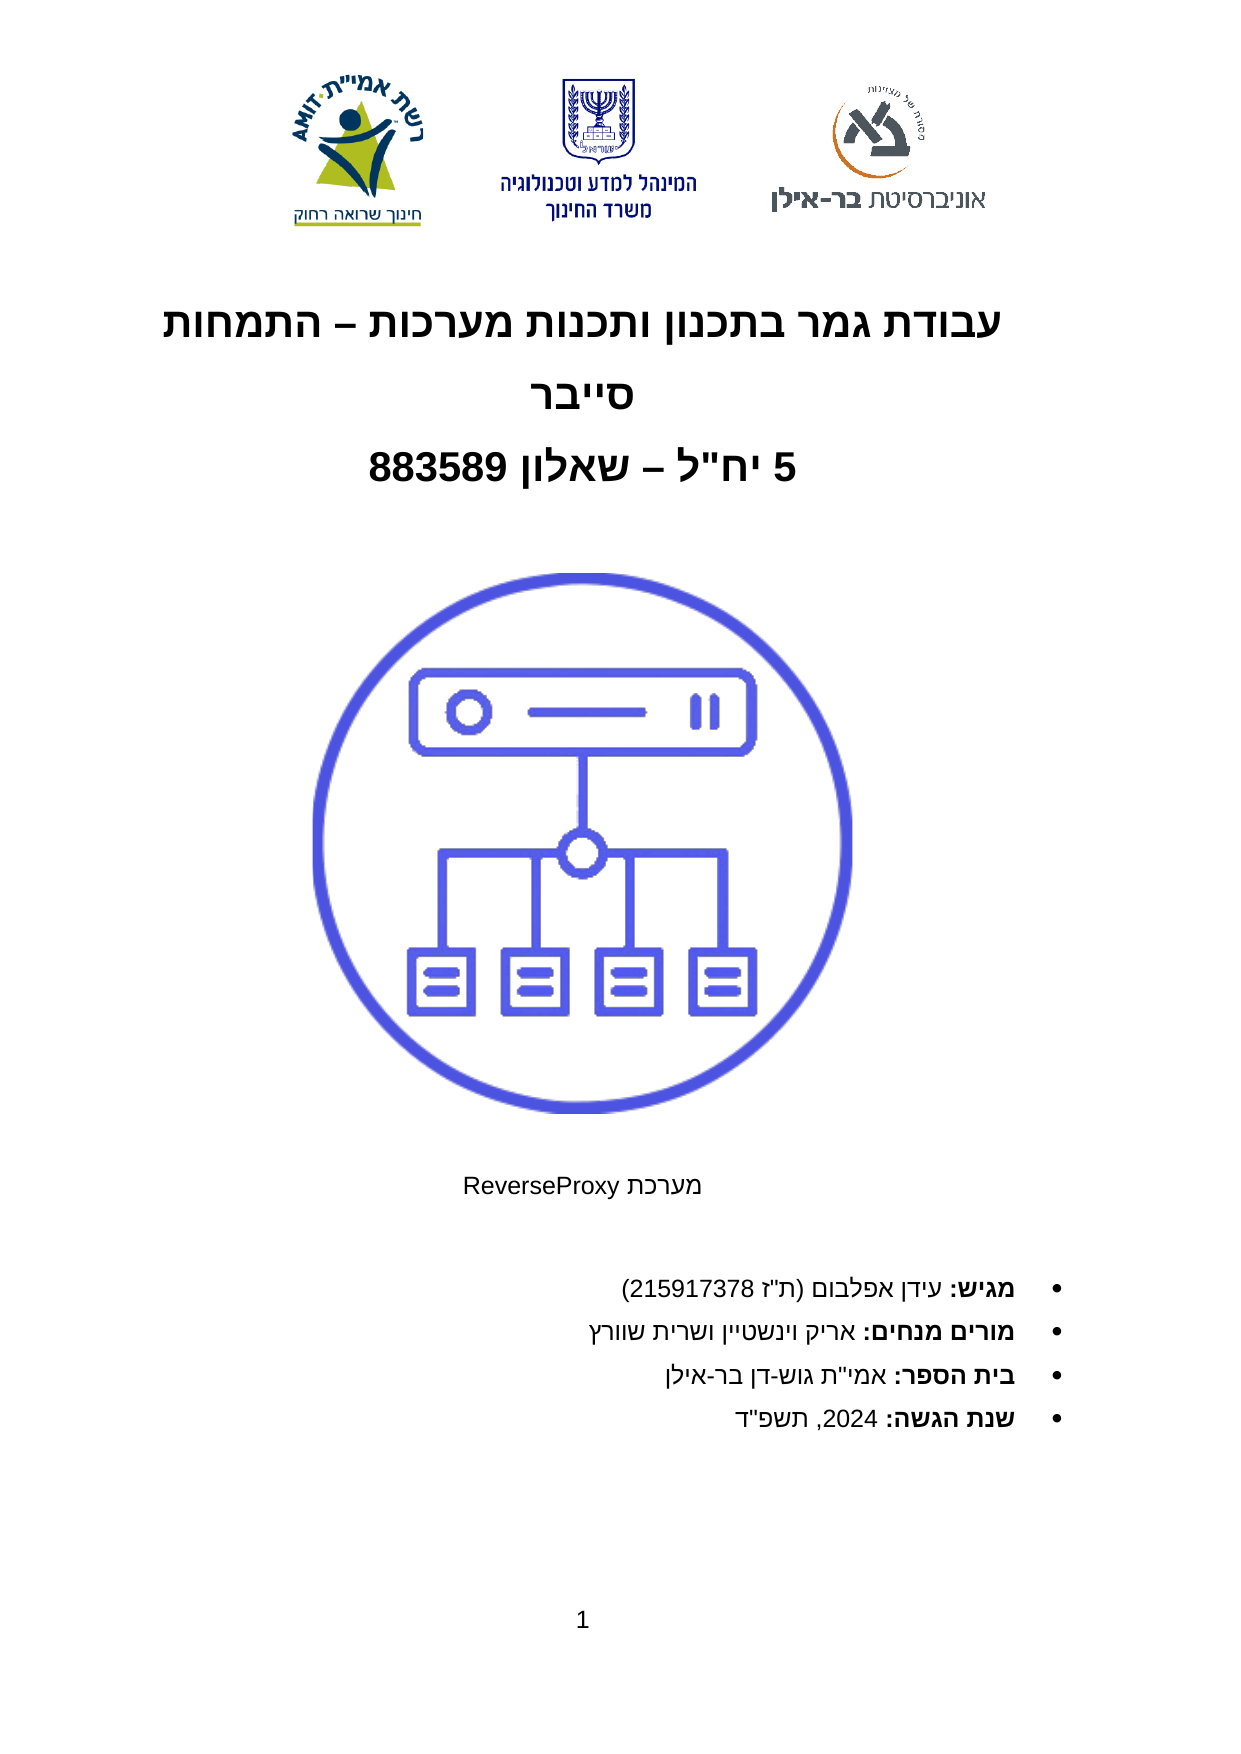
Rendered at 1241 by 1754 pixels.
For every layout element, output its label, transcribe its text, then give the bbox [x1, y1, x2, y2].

picture [493, 71, 705, 229]
list מורים מנחים: אריק וינשטיין ושרית שוורץ [150, 1317, 1053, 1346]
title 5 יח"ל – שאלון 883589 [150, 442, 1015, 490]
picture [292, 70, 424, 233]
text מערכת ReverseProxy [150, 1171, 1015, 1200]
picture [752, 76, 997, 226]
list מגיש: עידן אפלבום (ת"ז 215917378) [150, 1274, 1053, 1303]
list שנת הגשה: 2024, תשפ"ד [150, 1404, 1053, 1433]
list בית הספר: אמי"ת גוש-דן בר-אילן [150, 1361, 1053, 1389]
picture [312, 573, 853, 1114]
title עבודת גמר בתכנון ותכנות מערכות – התמחות סייבר [150, 298, 1015, 418]
